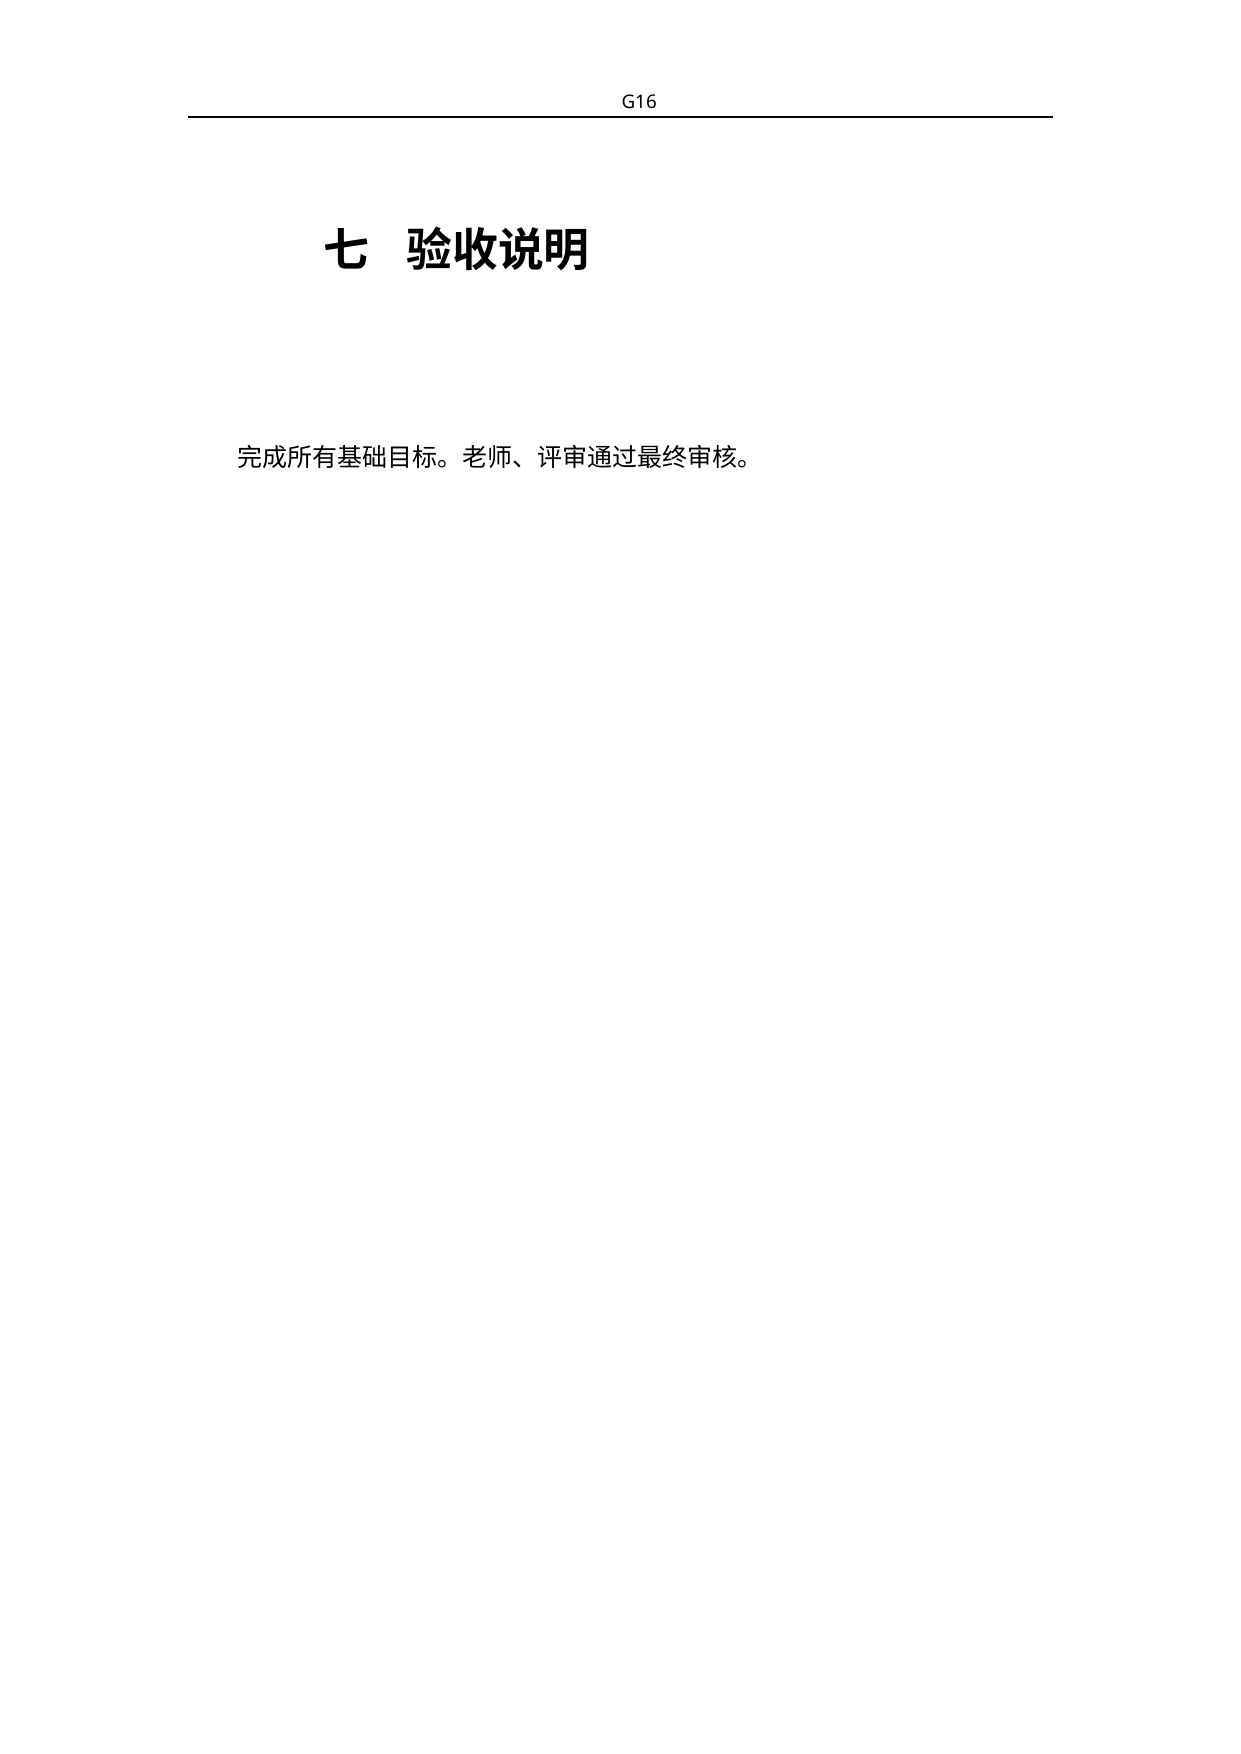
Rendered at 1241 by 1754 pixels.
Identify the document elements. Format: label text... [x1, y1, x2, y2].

text 完成所有基础目标。老师、评审通过最终审核。 [187, 423, 1053, 488]
subtitle 验收说明 [232, 197, 1053, 295]
